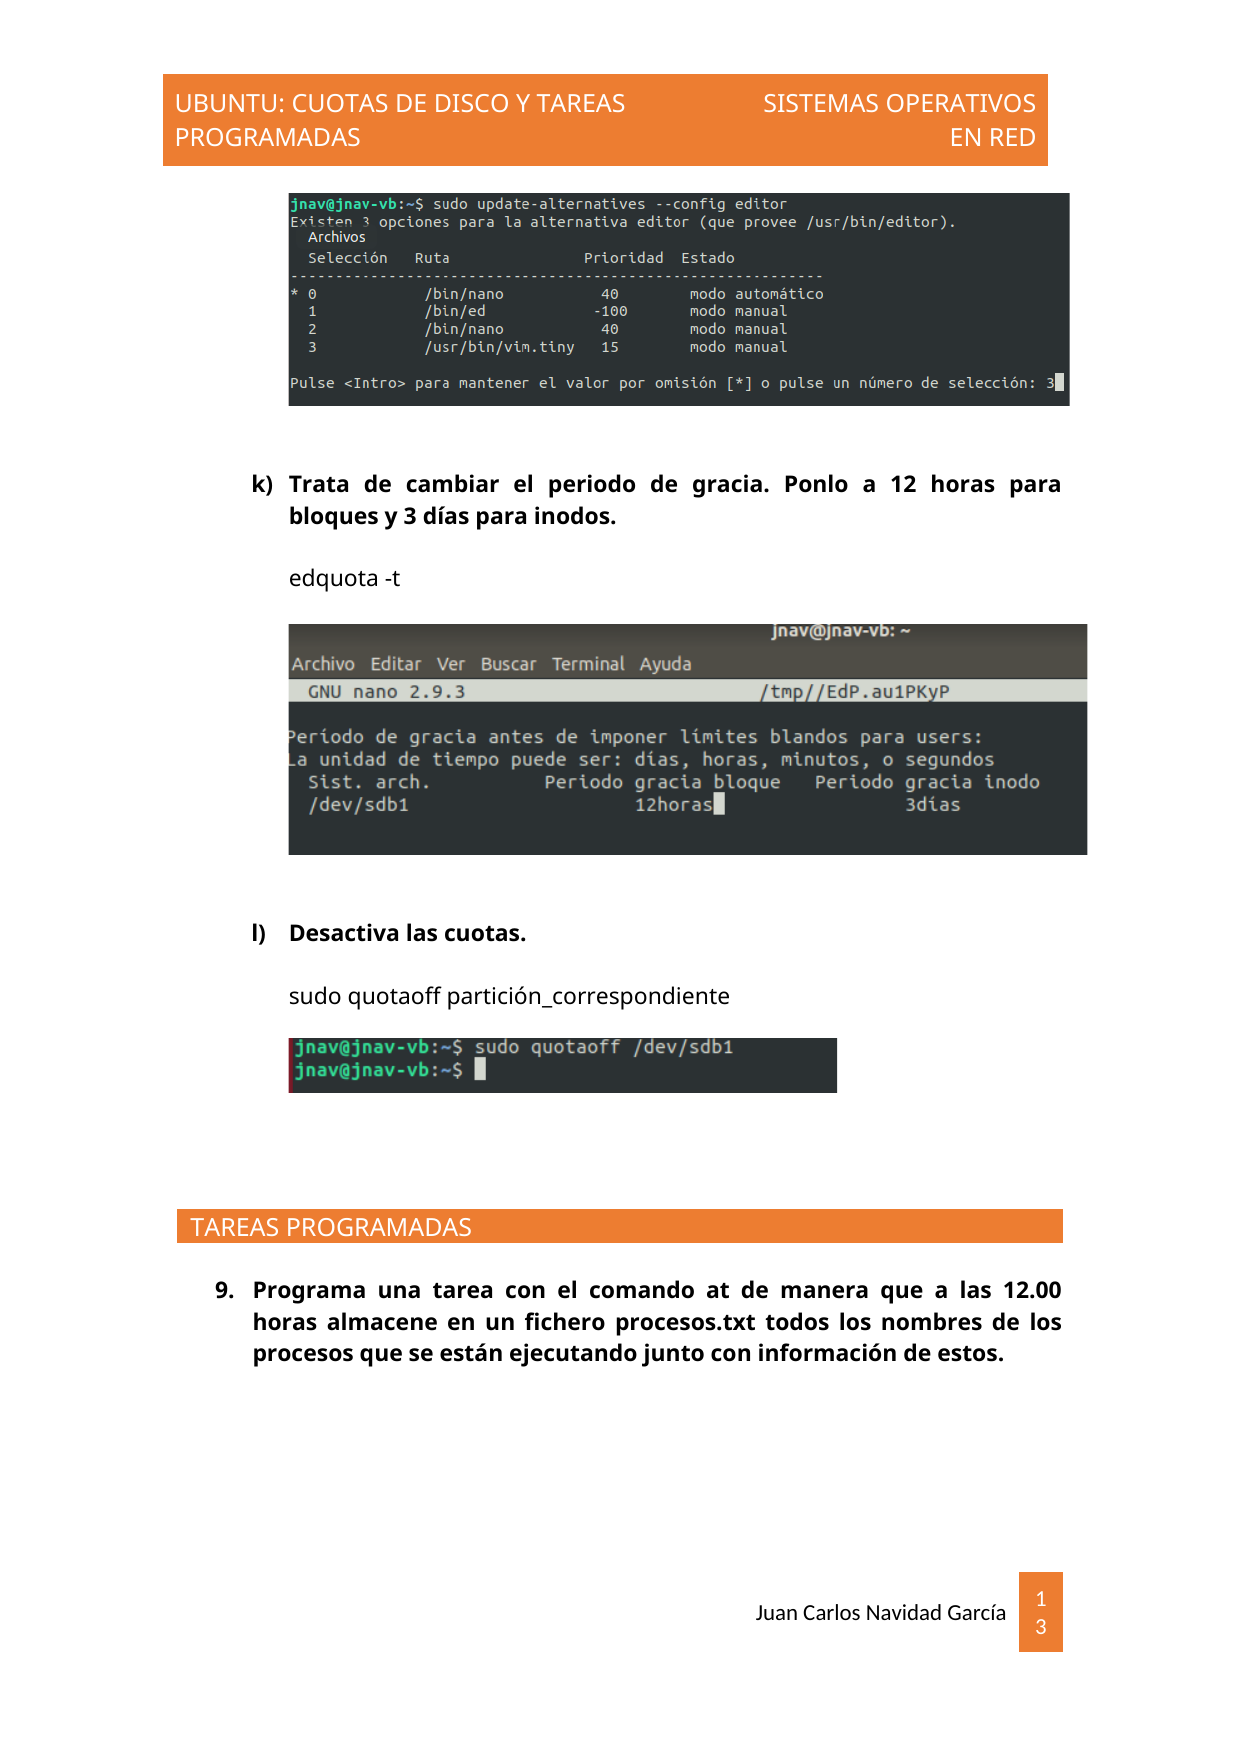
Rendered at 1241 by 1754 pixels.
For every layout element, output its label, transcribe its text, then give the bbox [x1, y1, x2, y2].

text TAREAS PROGRAMADAS [177, 1209, 1063, 1243]
list edquota -t [288, 562, 1063, 593]
list Trata de cambiar el periodo de gracia. Ponlo a 12 horas para bloques y 3 días para inodos. [251, 468, 1063, 531]
picture [288, 1038, 838, 1093]
list Desactiva las cuotas. [251, 917, 1063, 948]
picture [288, 624, 1088, 855]
list Programa una tarea con el comando at de manera que a las 12.00 horas almacene en un fichero procesos.txt todos los nombres de los procesos que se están ejecutando junto con información de estos. [215, 1274, 1063, 1368]
picture [288, 193, 1070, 406]
list sudo quotaoff partición_correspondiente [288, 980, 1063, 1039]
